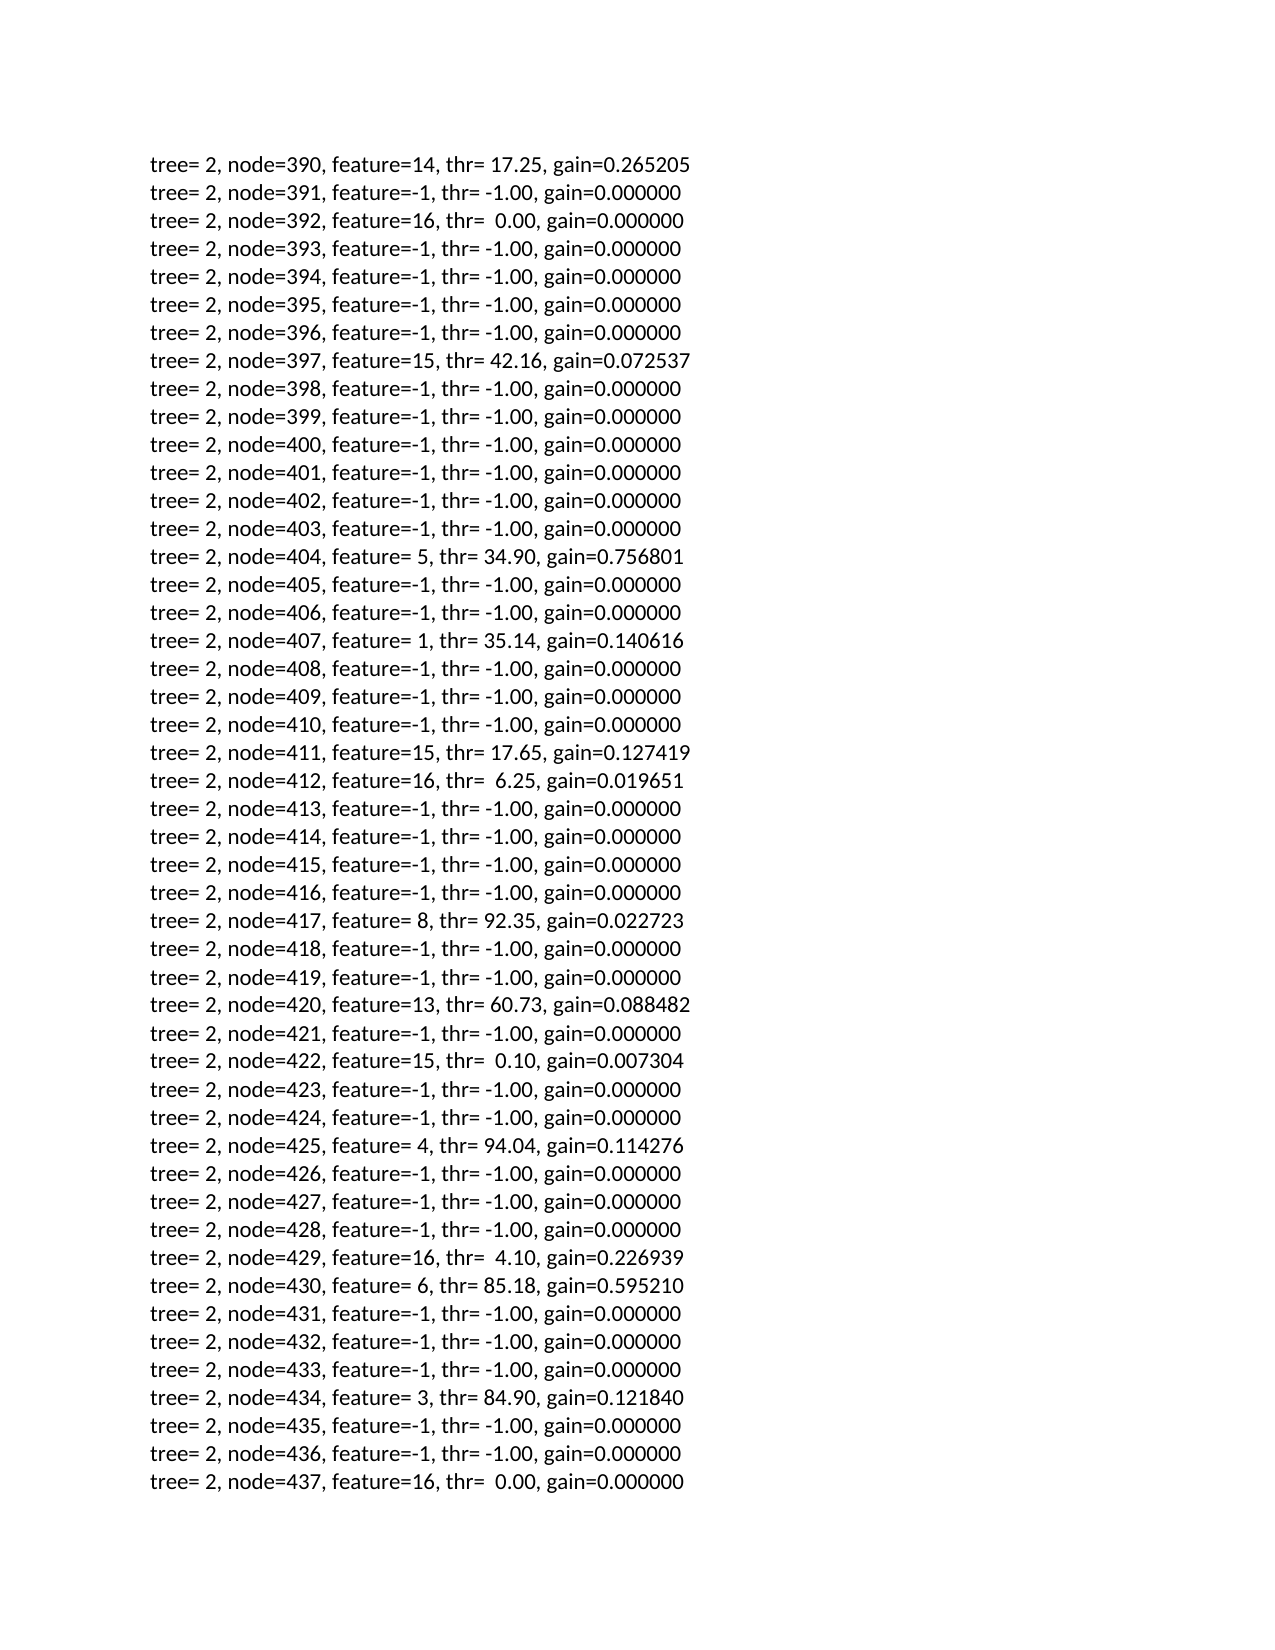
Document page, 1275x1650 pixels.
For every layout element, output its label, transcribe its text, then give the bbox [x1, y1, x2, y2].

text tree= 2, node=429, feature=16, thr= 4.10, gain=0.226939 [150, 1243, 1125, 1271]
text tree= 2, node=420, feature=13, thr= 60.73, gain=0.088482 [150, 991, 1125, 1019]
text tree= 2, node=409, feature=-1, thr= -1.00, gain=0.000000 [150, 682, 1125, 710]
text tree= 2, node=428, feature=-1, thr= -1.00, gain=0.000000 [150, 1215, 1125, 1243]
text tree= 2, node=404, feature= 5, thr= 34.90, gain=0.756801 [150, 542, 1125, 570]
text tree= 2, node=417, feature= 8, thr= 92.35, gain=0.022723 [150, 907, 1125, 934]
text tree= 2, node=436, feature=-1, thr= -1.00, gain=0.000000 [150, 1439, 1125, 1467]
text tree= 2, node=415, feature=-1, thr= -1.00, gain=0.000000 [150, 851, 1125, 878]
text tree= 2, node=390, feature=14, thr= 17.25, gain=0.265205 [150, 150, 1125, 178]
text tree= 2, node=402, feature=-1, thr= -1.00, gain=0.000000 [150, 486, 1125, 514]
text tree= 2, node=397, feature=15, thr= 42.16, gain=0.072537 [150, 346, 1125, 374]
text tree= 2, node=396, feature=-1, thr= -1.00, gain=0.000000 [150, 318, 1125, 346]
text tree= 2, node=435, feature=-1, thr= -1.00, gain=0.000000 [150, 1411, 1125, 1439]
text tree= 2, node=434, feature= 3, thr= 84.90, gain=0.121840 [150, 1383, 1125, 1411]
text tree= 2, node=401, feature=-1, thr= -1.00, gain=0.000000 [150, 458, 1125, 486]
text tree= 2, node=392, feature=16, thr= 0.00, gain=0.000000 [150, 206, 1125, 234]
text tree= 2, node=411, feature=15, thr= 17.65, gain=0.127419 [150, 738, 1125, 766]
text tree= 2, node=432, feature=-1, thr= -1.00, gain=0.000000 [150, 1327, 1125, 1355]
text tree= 2, node=431, feature=-1, thr= -1.00, gain=0.000000 [150, 1299, 1125, 1327]
text tree= 2, node=407, feature= 1, thr= 35.14, gain=0.140616 [150, 626, 1125, 654]
text tree= 2, node=418, feature=-1, thr= -1.00, gain=0.000000 [150, 934, 1125, 963]
text tree= 2, node=408, feature=-1, thr= -1.00, gain=0.000000 [150, 654, 1125, 682]
text tree= 2, node=433, feature=-1, thr= -1.00, gain=0.000000 [150, 1355, 1125, 1383]
text tree= 2, node=403, feature=-1, thr= -1.00, gain=0.000000 [150, 514, 1125, 542]
text tree= 2, node=413, feature=-1, thr= -1.00, gain=0.000000 [150, 794, 1125, 822]
text tree= 2, node=425, feature= 4, thr= 94.04, gain=0.114276 [150, 1131, 1125, 1159]
text tree= 2, node=437, feature=16, thr= 0.00, gain=0.000000 [150, 1467, 1125, 1495]
text tree= 2, node=427, feature=-1, thr= -1.00, gain=0.000000 [150, 1187, 1125, 1215]
text tree= 2, node=400, feature=-1, thr= -1.00, gain=0.000000 [150, 430, 1125, 458]
text tree= 2, node=405, feature=-1, thr= -1.00, gain=0.000000 [150, 570, 1125, 598]
text tree= 2, node=406, feature=-1, thr= -1.00, gain=0.000000 [150, 598, 1125, 626]
text tree= 2, node=422, feature=15, thr= 0.10, gain=0.007304 [150, 1047, 1125, 1075]
text tree= 2, node=430, feature= 6, thr= 85.18, gain=0.595210 [150, 1271, 1125, 1299]
text tree= 2, node=414, feature=-1, thr= -1.00, gain=0.000000 [150, 822, 1125, 851]
text tree= 2, node=426, feature=-1, thr= -1.00, gain=0.000000 [150, 1159, 1125, 1187]
text tree= 2, node=419, feature=-1, thr= -1.00, gain=0.000000 [150, 963, 1125, 991]
text tree= 2, node=395, feature=-1, thr= -1.00, gain=0.000000 [150, 290, 1125, 318]
text tree= 2, node=391, feature=-1, thr= -1.00, gain=0.000000 [150, 178, 1125, 206]
text tree= 2, node=399, feature=-1, thr= -1.00, gain=0.000000 [150, 402, 1125, 430]
text tree= 2, node=423, feature=-1, thr= -1.00, gain=0.000000 [150, 1075, 1125, 1103]
text tree= 2, node=412, feature=16, thr= 6.25, gain=0.019651 [150, 766, 1125, 794]
text tree= 2, node=416, feature=-1, thr= -1.00, gain=0.000000 [150, 878, 1125, 907]
text tree= 2, node=394, feature=-1, thr= -1.00, gain=0.000000 [150, 262, 1125, 290]
text tree= 2, node=421, feature=-1, thr= -1.00, gain=0.000000 [150, 1019, 1125, 1047]
text tree= 2, node=393, feature=-1, thr= -1.00, gain=0.000000 [150, 234, 1125, 262]
text tree= 2, node=424, feature=-1, thr= -1.00, gain=0.000000 [150, 1103, 1125, 1131]
text tree= 2, node=398, feature=-1, thr= -1.00, gain=0.000000 [150, 374, 1125, 402]
text tree= 2, node=410, feature=-1, thr= -1.00, gain=0.000000 [150, 710, 1125, 738]
